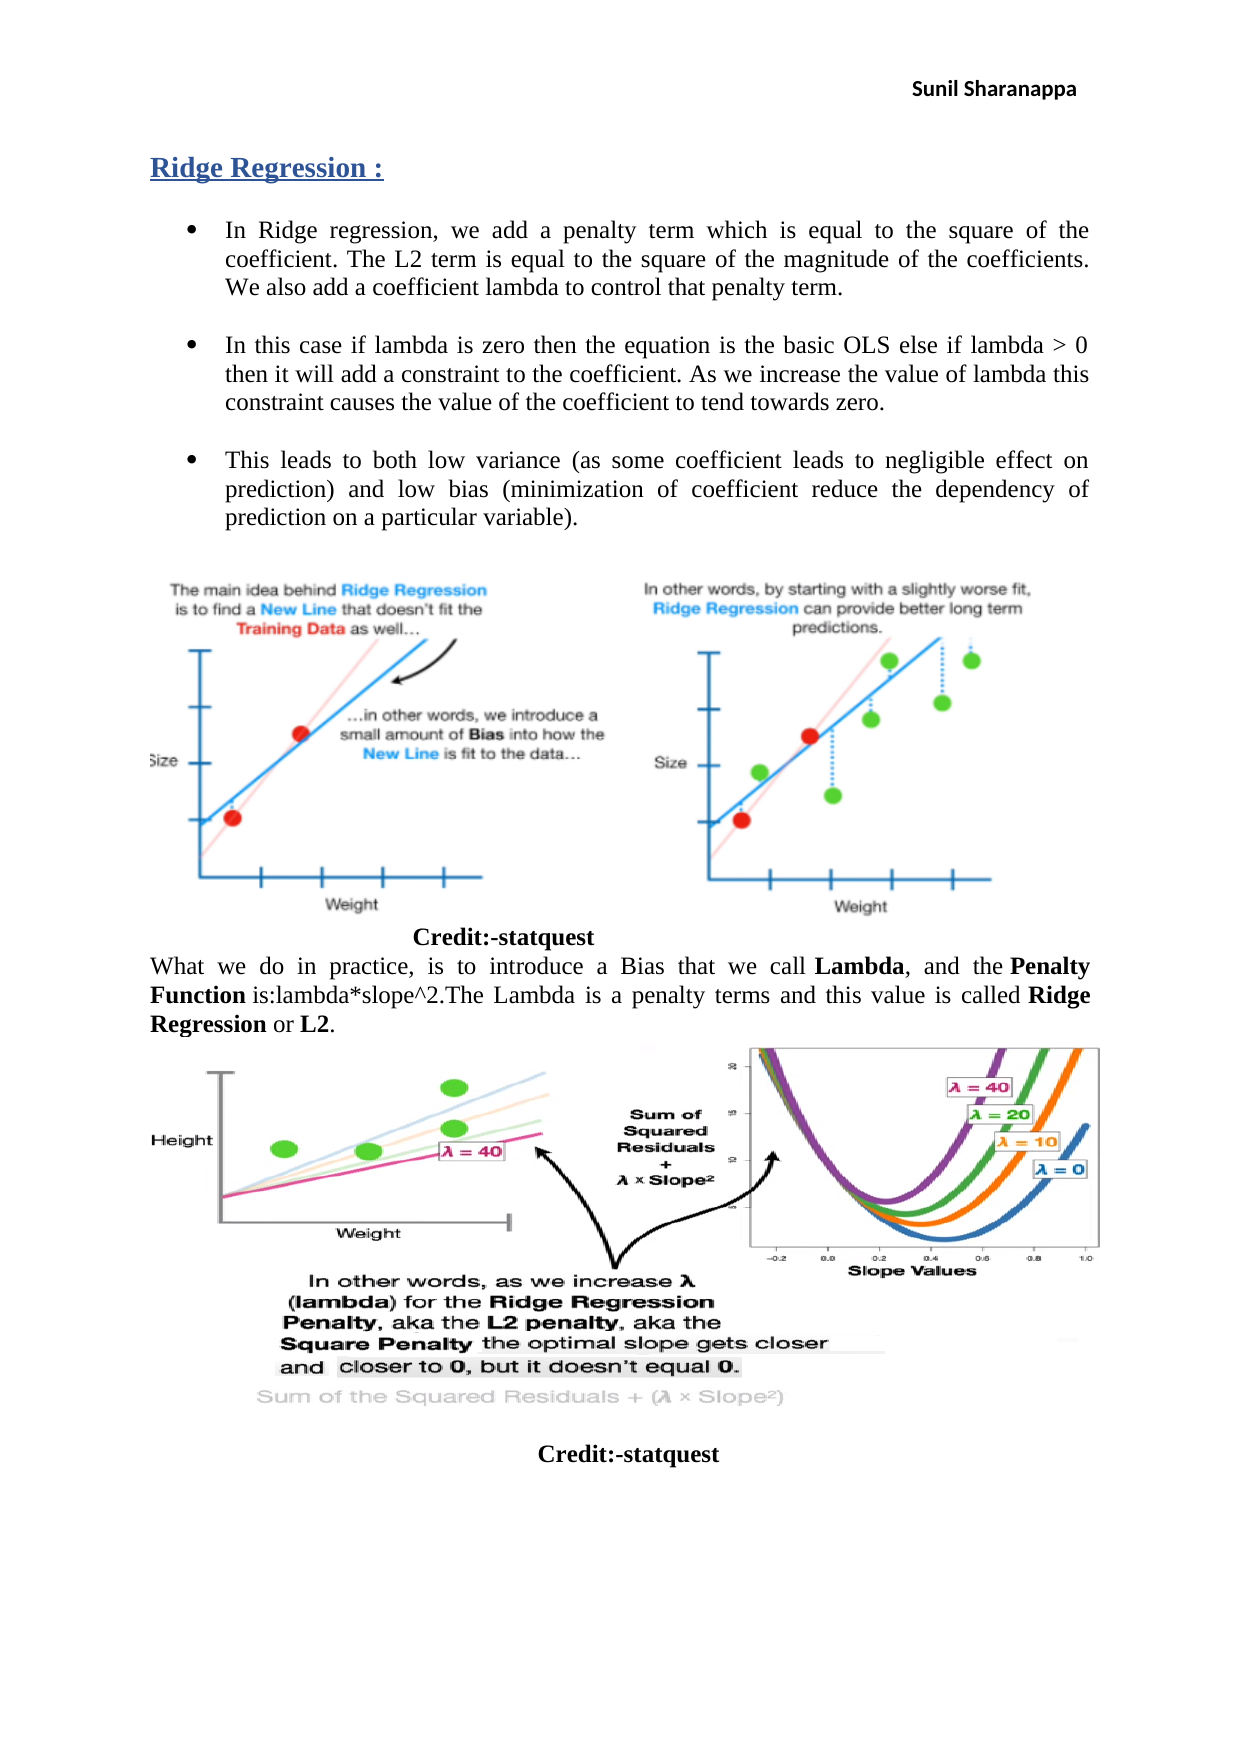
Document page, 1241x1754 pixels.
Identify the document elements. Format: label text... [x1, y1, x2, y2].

text Credit:-statquest [150, 1439, 1090, 1468]
picture [150, 1037, 1139, 1439]
list In this case if lambda is zero then the equation is the basic OLS else if lambda > 0 then it will add a constraint to the coefficient. As we increase the value of lambda this constraint causes the value of the coefficient to tend towards zero. [187, 330, 1090, 416]
text Credit:-statquest [150, 923, 1090, 951]
list In Ridge regression, we add a penalty term which is equal to the square of the coefficient. The L2 term is equal to the square of the magnitude of the coefficients. We also add a coefficient lambda to control that penalty term. [187, 215, 1090, 301]
text What we do in practice, is to introduce a Bias that we call Lambda, and the Penalty Function is:lambda*slope^2.The Lambda is a penalty terms and this value is called Ridge Regression or L2. [150, 951, 1090, 1037]
subtitle Ridge Regression : [150, 150, 1090, 183]
picture [150, 560, 1091, 923]
list This leads to both low variance (as some coefficient leads to negligible effect on prediction) and low bias (minimization of coefficient reduce the dependency of prediction on a particular variable). [187, 445, 1090, 531]
